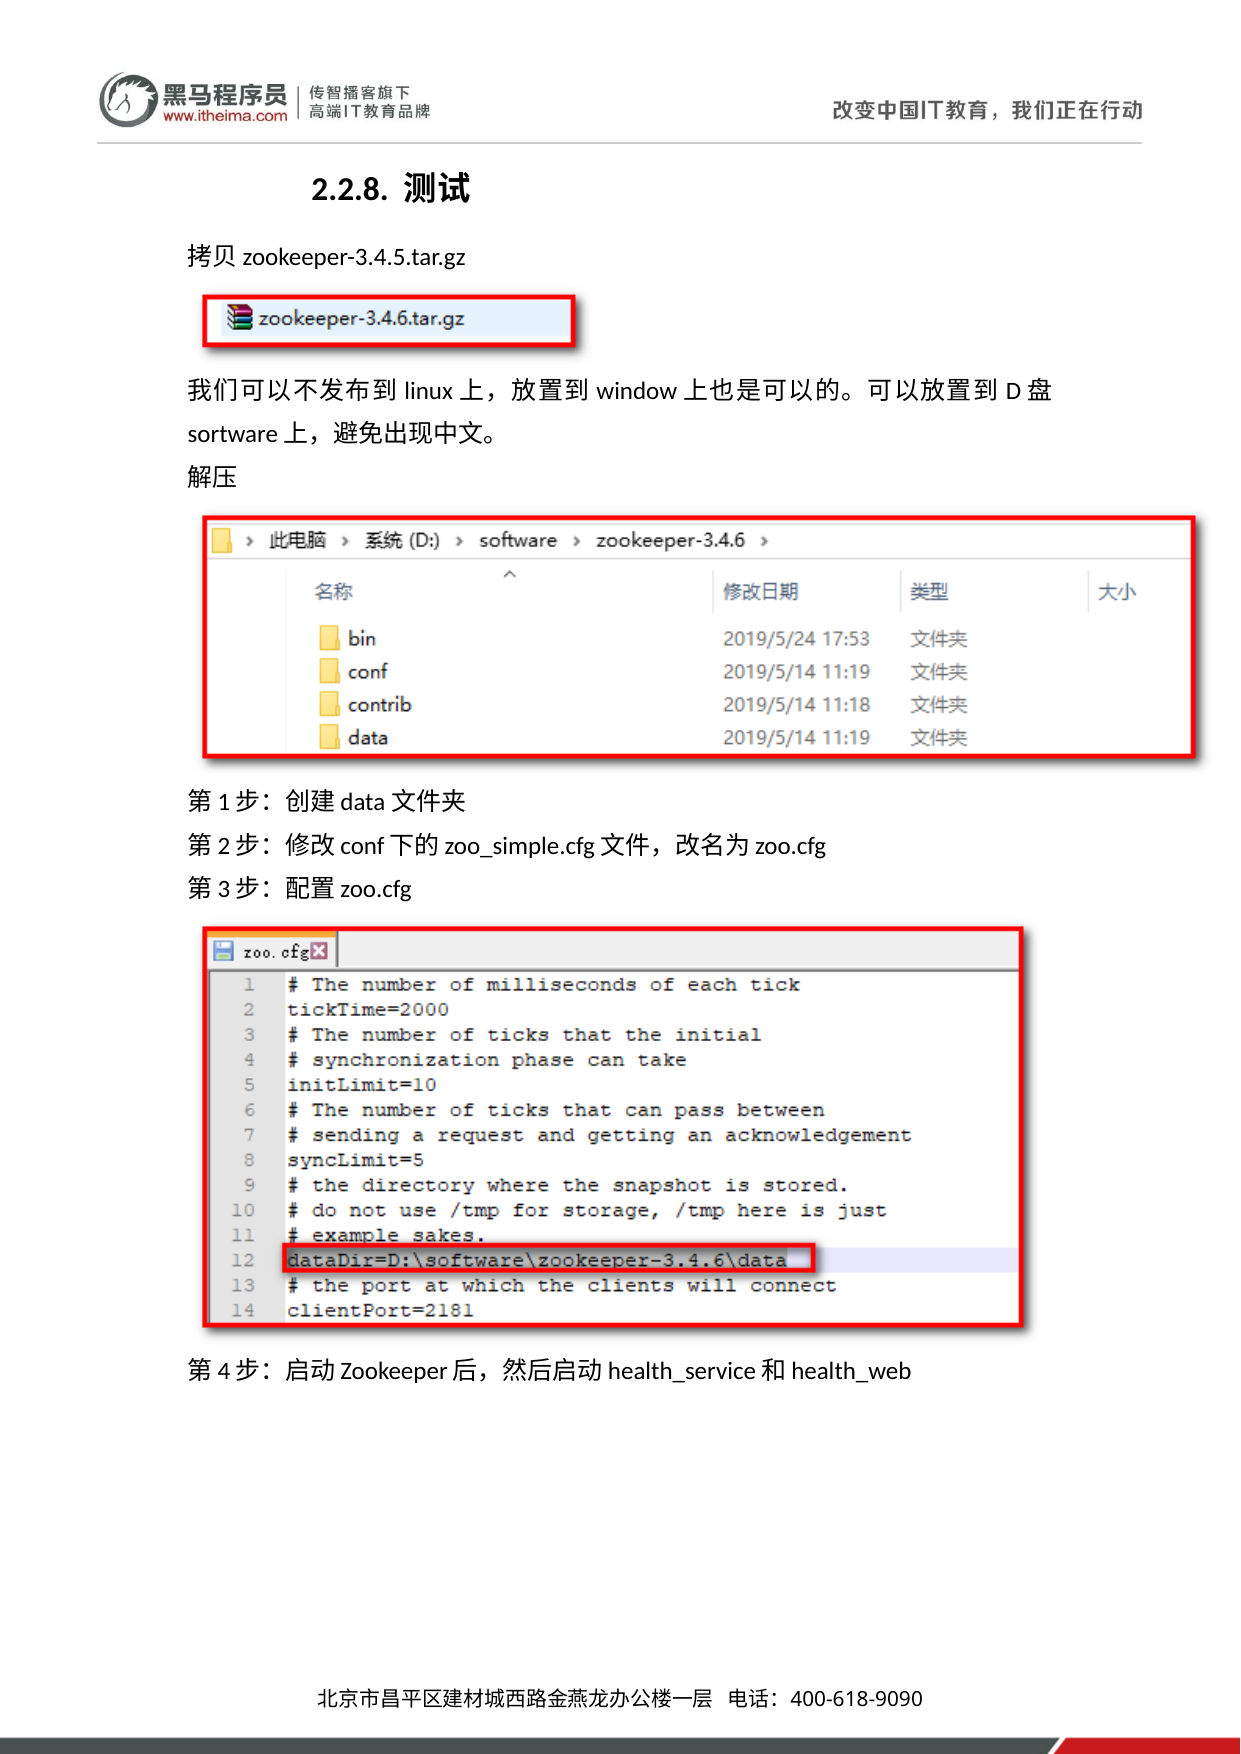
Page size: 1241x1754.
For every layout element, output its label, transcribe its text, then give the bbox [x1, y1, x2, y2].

text 我们可以不发布到linux上，放置到window上也是可以的。可以放置到D盘sortware上，避免出现中文。 [187, 370, 1053, 450]
picture [187, 500, 1213, 776]
text 解压 [187, 457, 1053, 493]
text 第2步：修改conf下的zoo_simple.cfg文件，改名为zoo.cfg [187, 825, 1053, 861]
text 拷贝zookeeper-3.4.5.tar.gz [187, 236, 1053, 273]
text 第4步：启动Zookeeper后，然后启动health_service和health_web [187, 1351, 1053, 1387]
picture [0, 1, 1241, 151]
subtitle 测试 [311, 162, 1053, 210]
picture [187, 912, 1041, 1345]
text 第1步：创建data 文件夹 [187, 782, 1053, 818]
picture [0, 1678, 1241, 1754]
picture [187, 280, 593, 365]
text 第3步：配置zoo.cfg [187, 868, 1053, 905]
